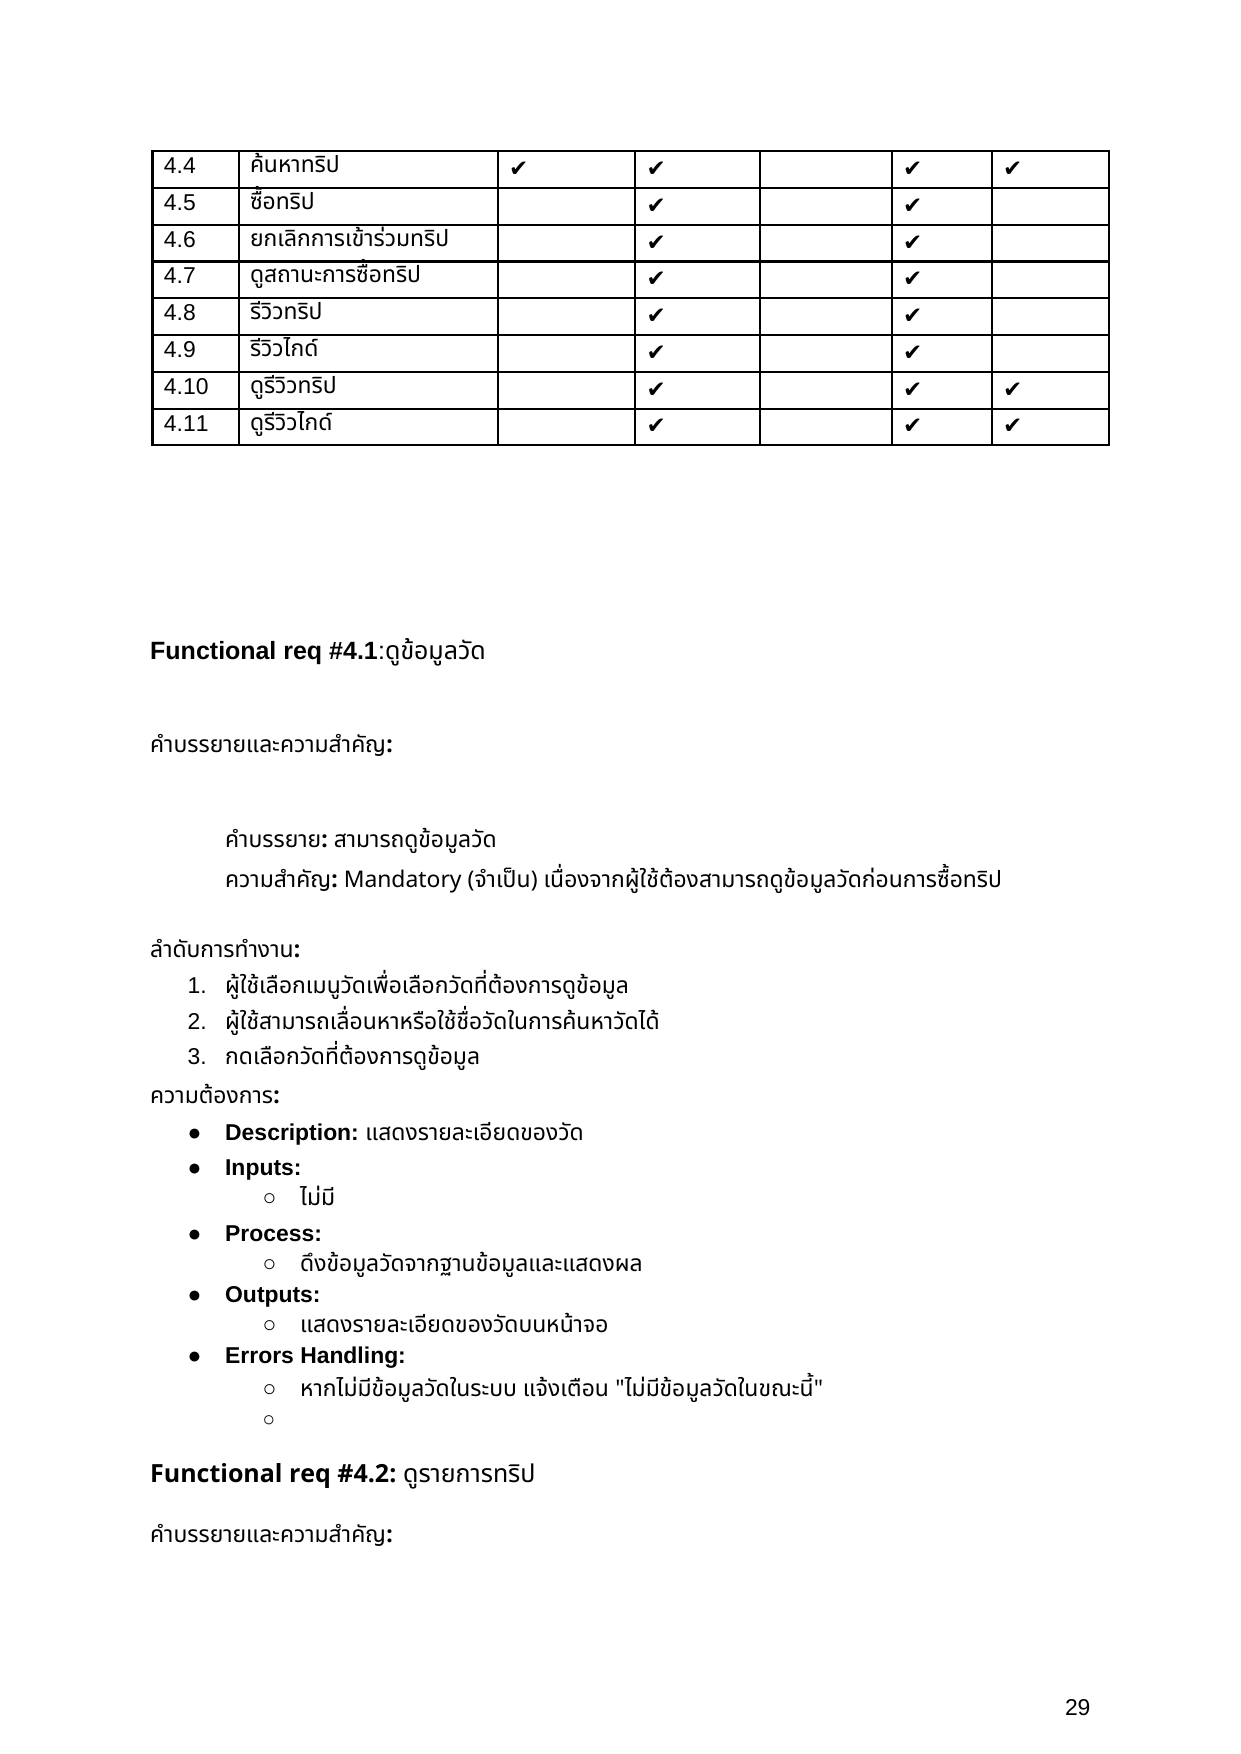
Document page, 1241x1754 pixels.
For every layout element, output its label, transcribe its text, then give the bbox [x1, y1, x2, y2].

table_cell [993, 226, 1108, 260]
table_cell 4.8 [154, 299, 238, 334]
table_cell ดูรีวิวไกด์ [240, 410, 497, 444]
list Errors Handling: [187, 1342, 1090, 1368]
table_cell [761, 189, 891, 223]
table_cell [499, 410, 634, 444]
list Process: [187, 1219, 1090, 1246]
table_cell ค้นหาทริป [240, 152, 497, 187]
list ไม่มี [262, 1184, 1090, 1215]
table_cell ✔ [636, 189, 759, 223]
table_cell [761, 336, 891, 371]
table_cell 4.7 [154, 263, 238, 297]
text ความสำคัญ: Mandatory (จำเป็น) เนื่องจากผู้ใช้ต้องสามารถดูข้อมูลวัดก่อนการซื้อทริป [150, 863, 1090, 897]
table_cell [499, 263, 634, 297]
table_cell 4.10 [154, 373, 238, 407]
table_cell ดูรีวิวทริป [240, 373, 497, 407]
table_cell ✔ [636, 299, 759, 334]
table_cell 4.6 [154, 226, 238, 260]
list Outputs: [187, 1281, 1090, 1307]
table_cell ✔ [993, 373, 1108, 407]
table_cell 4.5 [154, 189, 238, 223]
table_cell ✔ [499, 152, 634, 187]
list ผู้ใช้สามารถเลื่อนหาหรือใช้ชื่อวัดในการค้นหาวัดได้ [187, 1008, 1090, 1039]
table_cell ✔ [636, 152, 759, 187]
table_cell ✔ [893, 410, 991, 444]
text Functional req #4.2: ดูรายการทริป [150, 1456, 1090, 1493]
table_cell [761, 226, 891, 260]
text คำบรรยาย: สามารถดูข้อมูลวัด [150, 823, 1090, 858]
table_cell [499, 299, 634, 334]
table_cell [993, 336, 1108, 371]
table_cell ✔ [893, 152, 991, 187]
table_cell ✔ [636, 336, 759, 371]
table_cell [993, 189, 1108, 223]
table_cell [761, 373, 891, 407]
table_cell [499, 336, 634, 371]
table_cell [761, 410, 891, 444]
list Description: แสดงรายละเอียดของวัด [187, 1118, 1090, 1149]
list แสดงรายละเอียดของวัดบนหน้าจอ [262, 1311, 1090, 1342]
table_cell [761, 299, 891, 334]
table_cell [761, 152, 891, 187]
table_cell [499, 226, 634, 260]
table_cell 4.9 [154, 336, 238, 371]
table_cell ✔ [636, 410, 759, 444]
text ลำดับการทำงาน: [150, 933, 1090, 967]
list ดึงข้อมูลวัดจากฐานข้อมูลและแสดงผล [262, 1250, 1090, 1281]
table_cell ✔ [636, 373, 759, 407]
table_cell ✔ [993, 152, 1108, 187]
table_cell [993, 263, 1108, 297]
table_cell ✔ [893, 373, 991, 407]
text ความต้องการ: [150, 1079, 1090, 1113]
table_cell 4.11 [154, 410, 238, 444]
table_cell ซื้อทริป [240, 189, 497, 223]
list กดเลือกวัดที่ต้องการดูข้อมูล [187, 1043, 1090, 1074]
table_cell ✔ [893, 299, 991, 334]
table_cell ✔ [893, 226, 991, 260]
table_cell รีวิวทริป [240, 299, 497, 334]
table_cell 4.4 [154, 152, 238, 187]
table_cell [761, 263, 891, 297]
table_cell ดูสถานะการซื้อทริป [240, 263, 497, 297]
list ผู้ใช้เลือกเมนูวัดเพื่อเลือกวัดที่ต้องการดูข้อมูล [187, 972, 1090, 1003]
table_cell [993, 299, 1108, 334]
table_cell ✔ [893, 263, 991, 297]
text คำบรรยายและความสำคัญ: [150, 1518, 1090, 1553]
table_cell ✔ [636, 226, 759, 260]
text คำบรรยายและความสำคัญ: [150, 728, 1090, 763]
table_cell ✔ [893, 336, 991, 371]
list Inputs: [187, 1154, 1090, 1180]
table_cell [499, 373, 634, 407]
table_cell รีวิวไกด์ [240, 336, 497, 371]
table_cell ✔ [993, 410, 1108, 444]
table_cell [499, 189, 634, 223]
list หากไม่มีข้อมูลวัดในระบบ แจ้งเตือน "ไม่มีข้อมูลวัดในขณะนี้" [262, 1372, 1090, 1407]
table_cell ✔ [636, 263, 759, 297]
table_cell ยกเลิกการเข้าร่วมทริป [240, 226, 497, 260]
text Functional req #4.1:ดูข้อมูลวัด [150, 636, 1090, 670]
table_cell ✔ [893, 189, 991, 223]
